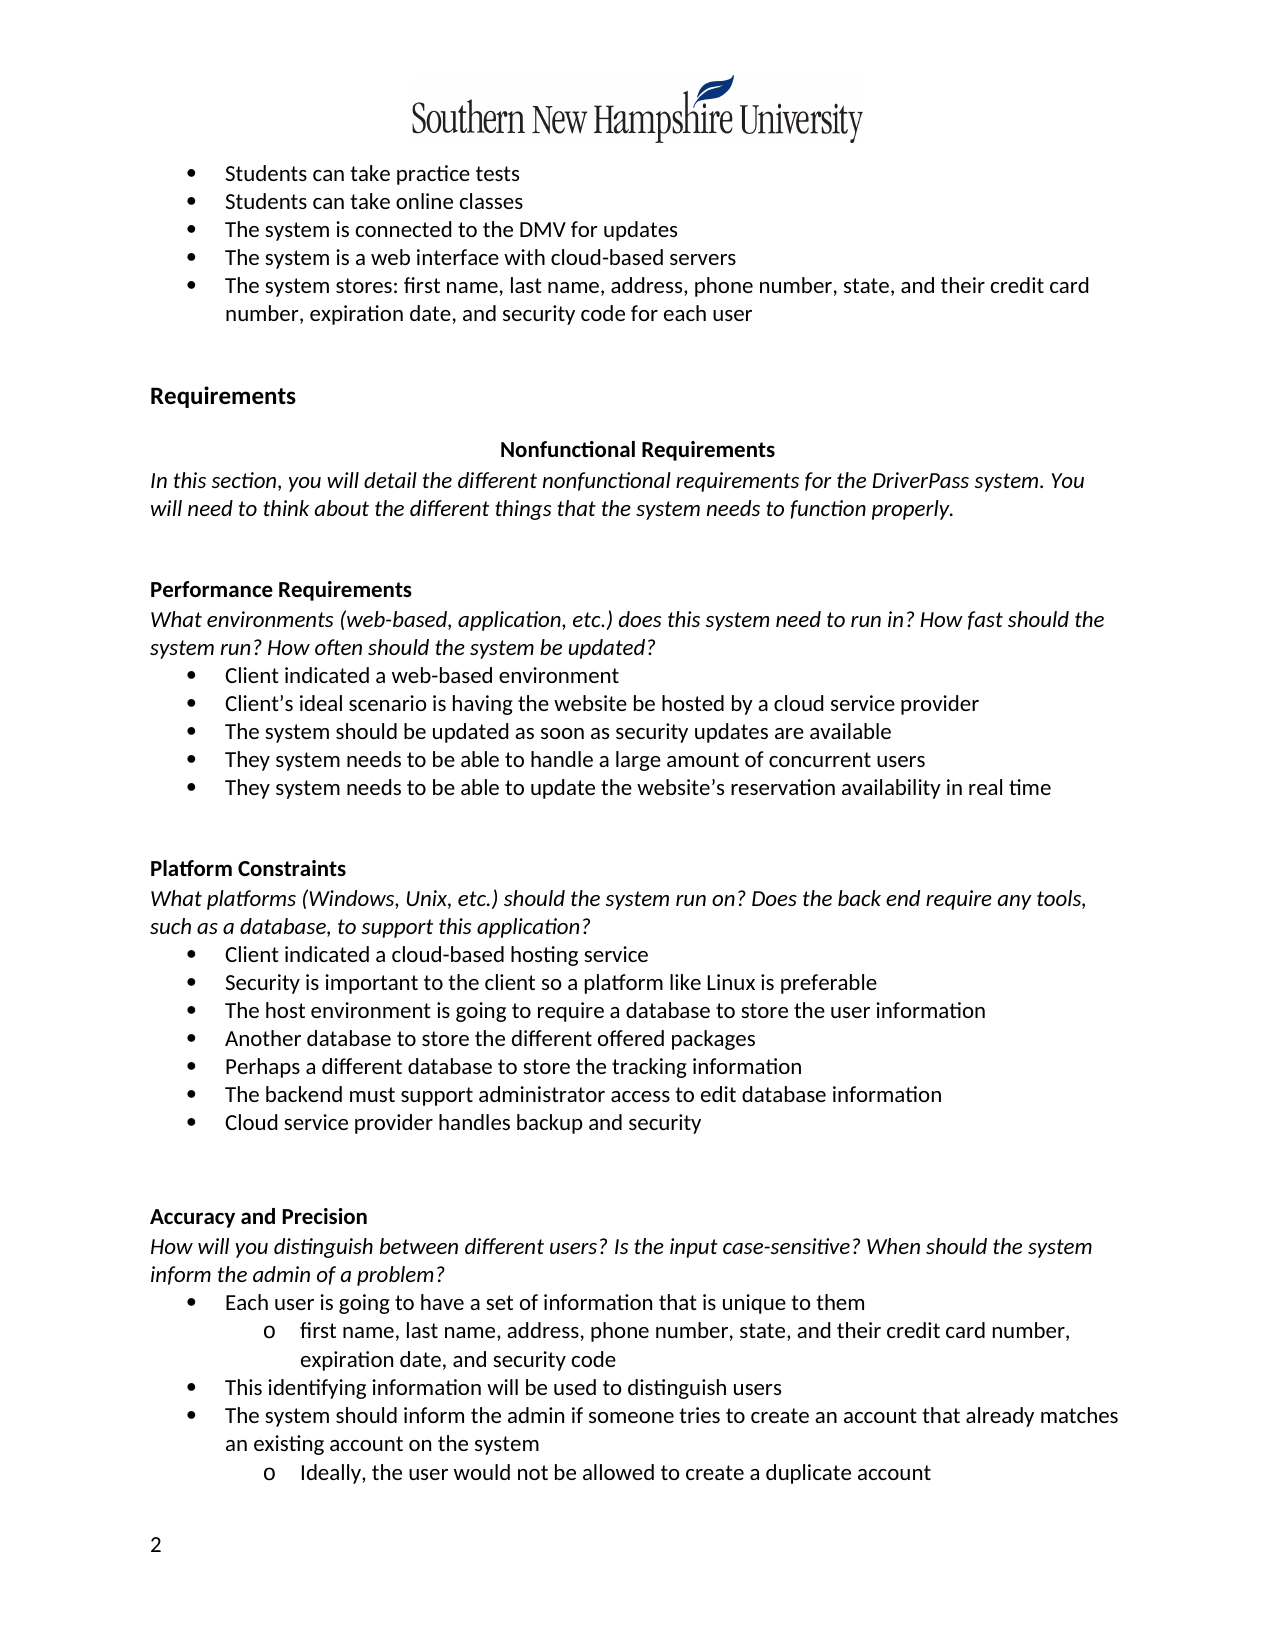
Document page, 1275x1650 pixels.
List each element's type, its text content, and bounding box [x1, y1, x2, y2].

list Client indicated a web-based environment [187, 661, 1125, 689]
list Another database to store the different offered packages [187, 1024, 1125, 1052]
subtitle Performance Requirements [150, 575, 1125, 603]
list This identifying information will be used to distinguish users [187, 1373, 1125, 1402]
list The system should be updated as soon as security updates are available [187, 717, 1125, 745]
list Client indicated a cloud-based hosting service [187, 940, 1125, 968]
list Students can take practice tests [187, 159, 1125, 187]
list The backend must support administrator access to edit database information [187, 1081, 1125, 1108]
list Each user is going to have a set of information that is unique to them [187, 1288, 1125, 1316]
subtitle Accuracy and Precision [150, 1202, 1125, 1230]
text How will you distinguish between different users? Is the input case-sensitive? When should the system inform the admin of a problem? [150, 1232, 1125, 1288]
text What environments (web-based, application, etc.) does this system need to run in? How fast should the system run? How often should the system be updated? [150, 605, 1125, 661]
list Ideally, the user would not be allowed to create a duplicate account [262, 1458, 1125, 1487]
list The host environment is going to require a database to store the user information [187, 996, 1125, 1024]
list Client’s ideal scenario is having the website be hosted by a cloud service provider [187, 689, 1125, 717]
list They system needs to be able to update the website’s reservation availability in real time [187, 773, 1125, 801]
list Perhaps a different database to store the tracking information [187, 1052, 1125, 1081]
text In this section, you will detail the different nonfunctional requirements for the DriverPass system. You will need to think about the different things that the system needs to function properly. [150, 466, 1125, 522]
list The system stores: first name, last name, address, phone number, state, and their credit card number, expiration date, and security code for each user [187, 271, 1125, 327]
subtitle Requirements [150, 380, 1125, 411]
subtitle Platform Constraints [150, 854, 1125, 882]
list They system needs to be able to handle a large amount of concurrent users [187, 745, 1125, 773]
list first name, last name, address, phone number, state, and their credit card number, expiration date, and security code [262, 1316, 1125, 1373]
list Students can take online classes [187, 187, 1125, 215]
text What platforms (Windows, Unix, etc.) should the system run on? Does the back end require any tools, such as a database, to support this application? [150, 884, 1125, 940]
picture [412, 75, 863, 143]
list Cloud service provider handles backup and security [187, 1108, 1125, 1137]
list Security is important to the client so a platform like Linux is preferable [187, 968, 1125, 996]
list The system is a web interface with cloud-based servers [187, 243, 1125, 271]
subtitle Nonfunctional Requirements [150, 436, 1125, 463]
list The system is connected to the DMV for updates [187, 215, 1125, 243]
list The system should inform the admin if someone tries to create an account that already matches an existing account on the system [187, 1402, 1125, 1458]
